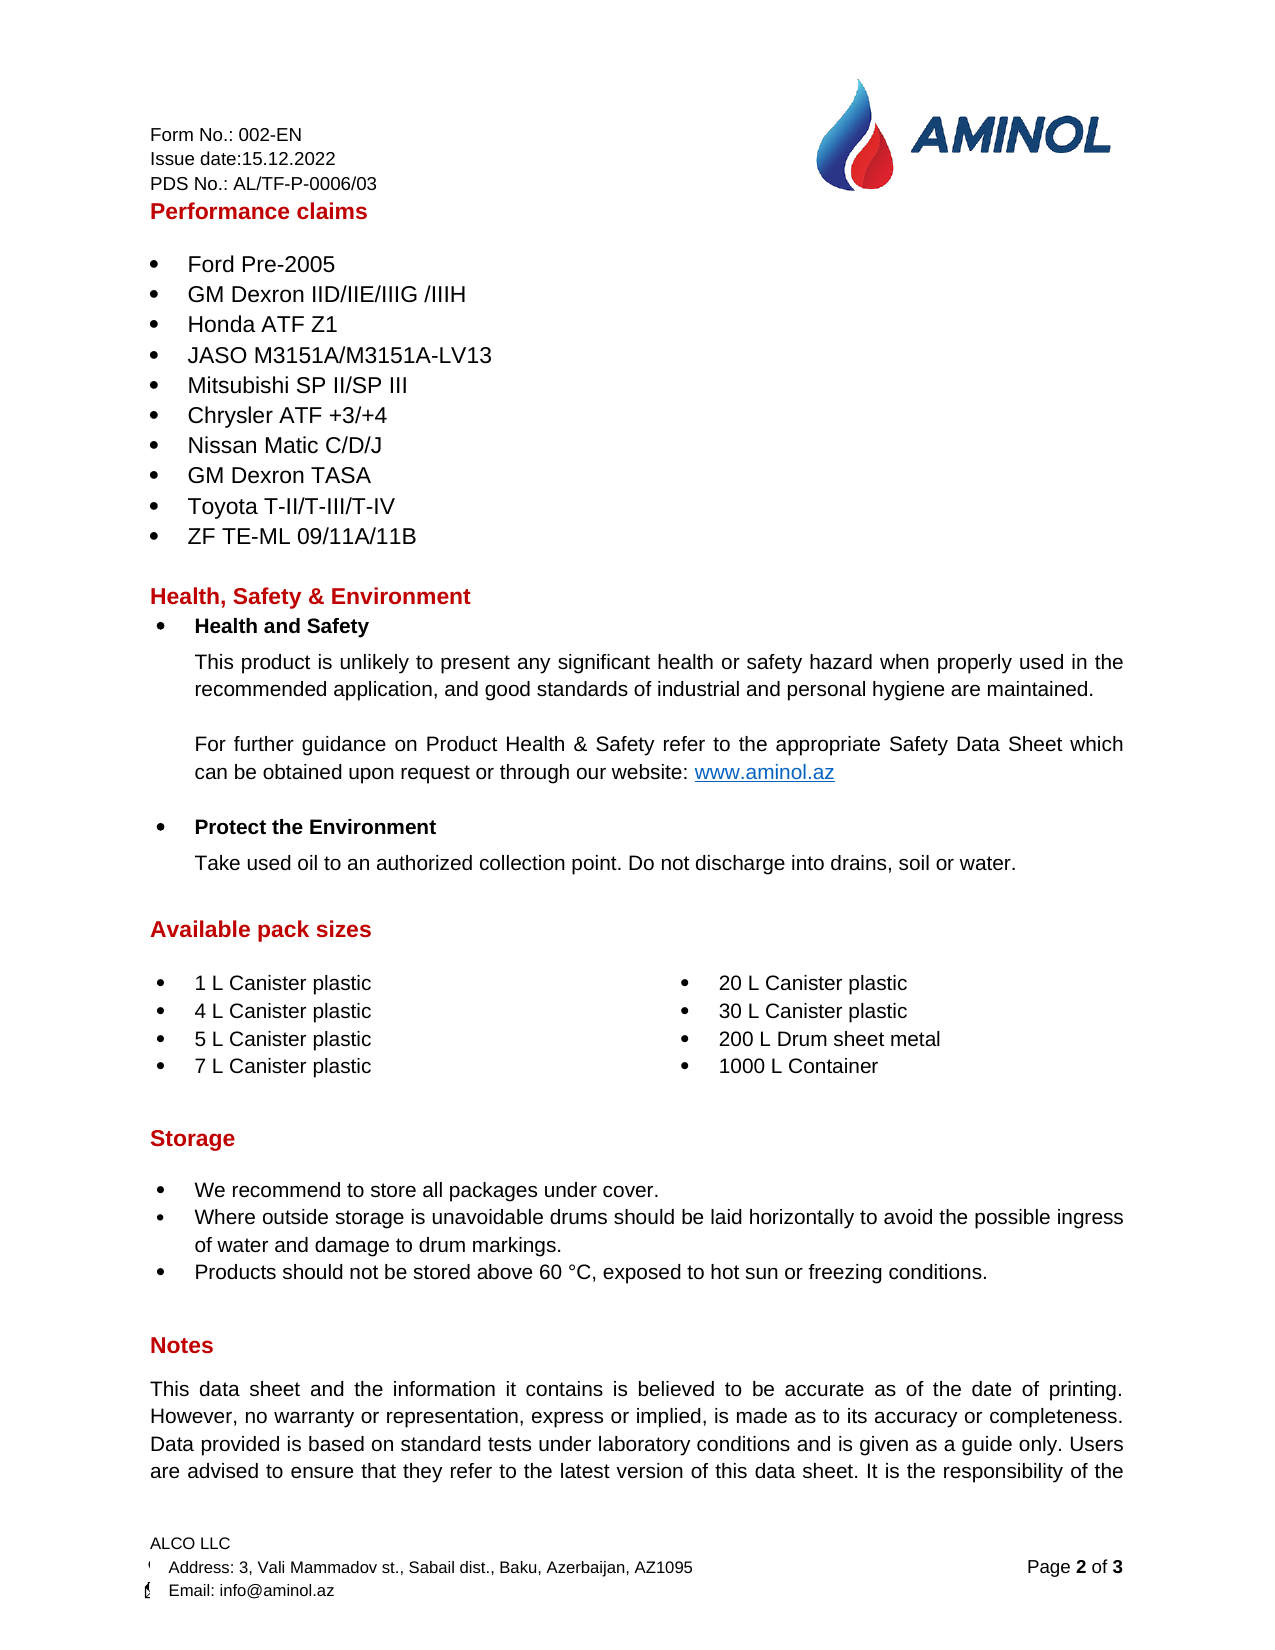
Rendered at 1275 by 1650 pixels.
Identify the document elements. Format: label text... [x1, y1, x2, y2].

text Health, Safety & Environment [150, 583, 1125, 610]
list ZF TE-ML 09/11A/11B [150, 523, 1125, 549]
list 1 L Canister plastic [157, 971, 601, 995]
list Where outside storage is unavoidable drums should be laid horizontally to avoid the possible ingress of water and damage to drum markings. [157, 1205, 1125, 1256]
list 20 L Canister plastic [681, 971, 1125, 995]
text Storage [150, 1125, 1125, 1151]
list Chrysler ATF +3/+4 [150, 402, 1125, 428]
list Honda ATF Z1 [150, 311, 1125, 338]
text Performance claims [150, 198, 1125, 225]
list 4 L Canister plastic [157, 999, 601, 1023]
text Notes [150, 1332, 1125, 1358]
text Available pack sizes [150, 916, 1125, 942]
list 7 L Canister plastic [157, 1054, 601, 1078]
list Health and Safety [157, 613, 1125, 638]
picture [143, 1580, 150, 1599]
list GM Dexron IID/IIE/IIIG /IIIH [150, 281, 1125, 308]
list Mitsubishi SP II/SP III [150, 372, 1125, 398]
list GM Dexron TASA [150, 462, 1125, 489]
list Toyota T-II/T-III/T-IV [150, 493, 1125, 519]
list 1000 L Container [681, 1054, 1125, 1078]
list 30 L Canister plastic [681, 999, 1125, 1023]
list 200 L Drum sheet metal [681, 1026, 1125, 1051]
text This product is unlikely to present any significant health or safety hazard when properly used in the recommended application, and good standards of industrial and personal hygiene are maintained. [194, 649, 1125, 701]
list 5 L Canister plastic [157, 1026, 601, 1051]
picture [806, 74, 1125, 198]
text For further guidance on Product Health & Safety refer to the appropriate Safety Data Sheet which can be obtained upon request or through our website: www.aminol.az [194, 732, 1125, 783]
list Take used oil to an authorized collection point. Do not discharge into drains, soil or water. [194, 851, 1125, 874]
list We recommend to store all packages under cover. [157, 1177, 1125, 1201]
list Nissan Matic C/D/J [150, 432, 1125, 459]
list Protect the Environment [157, 814, 1125, 839]
list Ford Pre-2005 [150, 251, 1125, 277]
picture [142, 1556, 150, 1579]
list Products should not be stored above 60 °C, exposed to hot sun or freezing conditions. [157, 1260, 1125, 1284]
list JASO M3151A/M3151A-LV13 [150, 342, 1125, 368]
